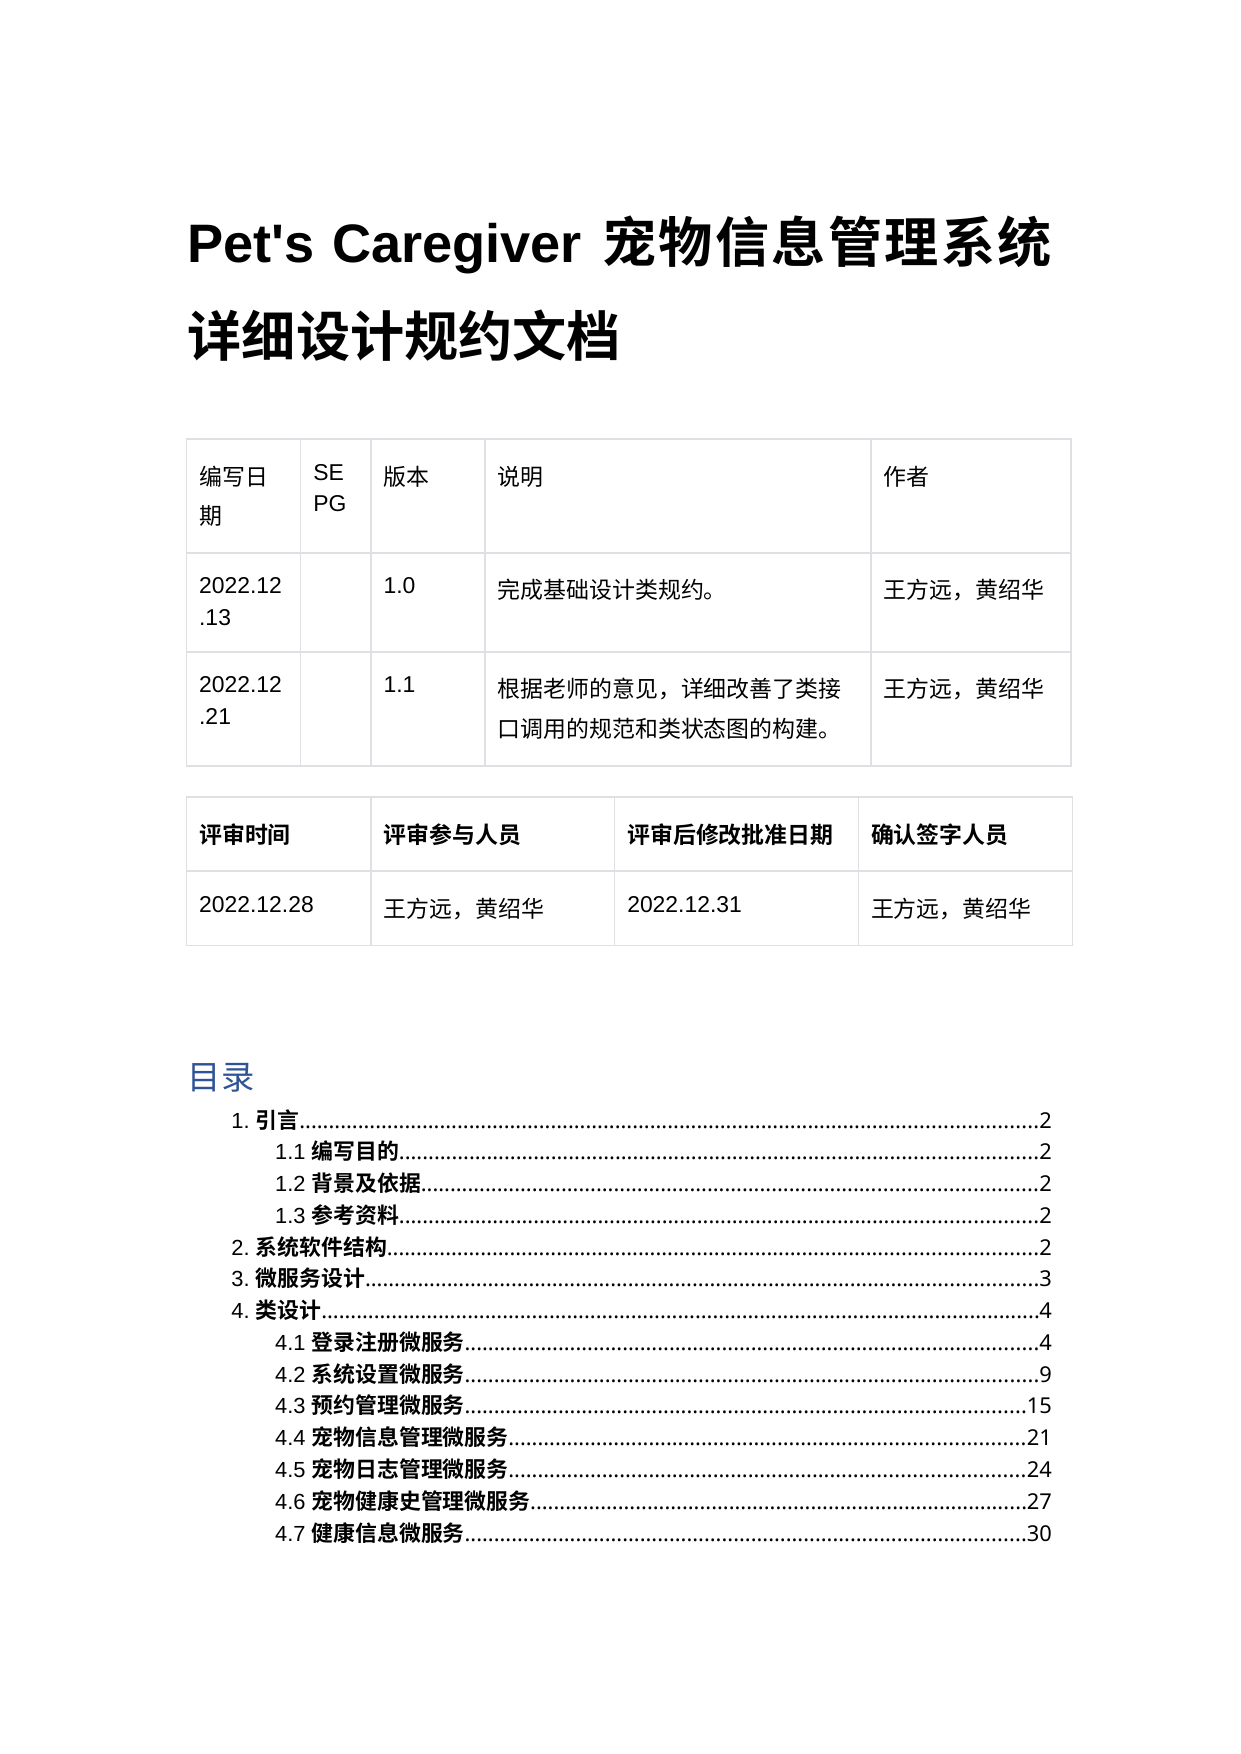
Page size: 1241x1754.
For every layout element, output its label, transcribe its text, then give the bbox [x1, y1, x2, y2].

table_cell 1.0 [372, 554, 484, 651]
table_header 编写日期 [187, 440, 300, 552]
table_cell 根据老师的意见，详细改善了类接口调用的规范和类状态图的构建。 [486, 653, 870, 765]
table_header 版本 [372, 440, 484, 552]
table_cell [301, 653, 370, 765]
table_cell 王方远，黄绍华 [372, 872, 614, 944]
table_header 评审后修改批准日期 [615, 798, 858, 870]
table_header 说明 [486, 440, 870, 552]
table_cell 2022.12.31 [615, 872, 858, 944]
table_header 作者 [872, 440, 1070, 552]
table_header SEPG [301, 440, 370, 552]
table_cell 王方远，黄绍华 [872, 653, 1070, 765]
table_cell 王方远，黄绍华 [872, 554, 1070, 651]
table_header 确认签字人员 [859, 798, 1072, 870]
table_cell 王方远，黄绍华 [859, 872, 1072, 944]
table_header 评审参与人员 [372, 798, 614, 870]
table_cell 完成基础设计类规约。 [486, 554, 870, 651]
text Pet's Caregiver 宠物信息管理系统详细设计规约文档 [187, 200, 1053, 372]
table_cell [301, 554, 370, 651]
table_cell 2022.12.21 [187, 653, 300, 765]
table_cell 1.1 [372, 653, 484, 765]
table_cell 2022.12.13 [187, 554, 300, 651]
table_header 评审时间 [187, 798, 370, 870]
table_cell 2022.12.28 [187, 872, 370, 944]
